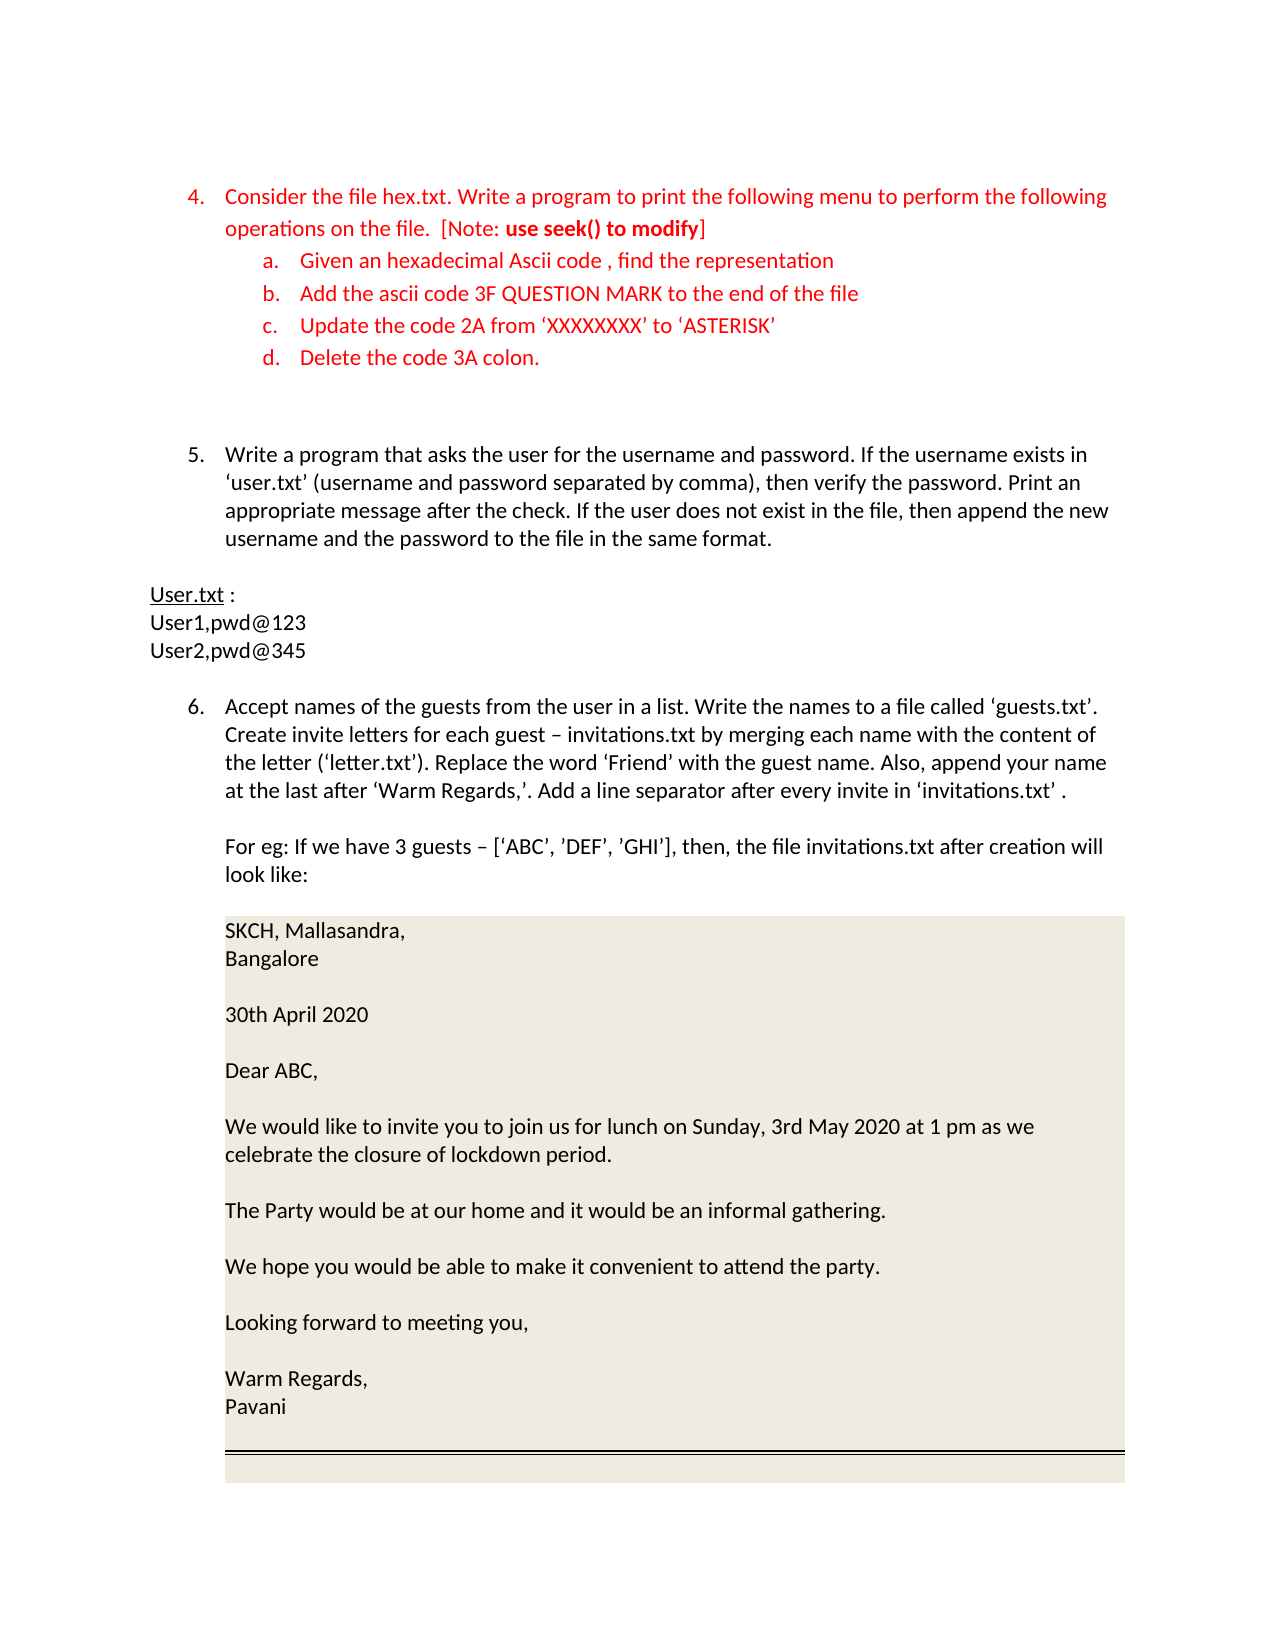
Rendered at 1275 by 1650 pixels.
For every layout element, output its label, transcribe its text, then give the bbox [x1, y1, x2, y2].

list Bangalore [225, 944, 1125, 972]
text User1,pwd@123 [150, 608, 1125, 636]
list The Party would be at our home and it would be an informal gathering. [225, 1196, 1125, 1224]
list We hope you would be able to make it convenient to attend the party. [225, 1252, 1125, 1280]
list Given an hexadecimal Ascii code , find the representation [262, 247, 1125, 274]
list Consider the file hex.txt. Write a program to print the following menu to perform the following operations on the file. [Note: use seek() to modify] [187, 182, 1125, 242]
list SKCH, Mallasandra, [225, 916, 1125, 944]
list Add the ascii code 3F QUESTION MARK to the end of the file [262, 279, 1125, 307]
list Looking forward to meeting you, [225, 1308, 1125, 1336]
list Update the code 2A from ‘XXXXXXXX’ to ‘ASTERISK’ [262, 311, 1125, 339]
list Create invite letters for each guest – invitations.txt by merging each name with the content of the letter (‘letter.txt’). Replace the word ‘Friend’ with the guest name. Also, append your name at the last after ‘Warm Regards,’. Add a line separator after every invite in ‘invitations.txt’ . [225, 720, 1125, 804]
list Dear ABC, [225, 1056, 1125, 1084]
list Warm Regards, [225, 1364, 1125, 1392]
list Accept names of the guests from the user in a list. Write the names to a file called ‘guests.txt’. [187, 692, 1125, 720]
list Write a program that asks the user for the username and password. If the username exists in ‘user.txt’ (username and password separated by comma), then verify the password. Print an appropriate message after the check. If the user does not exist in the file, then append the new username and the password to the file in the same format. [187, 440, 1125, 552]
text User.txt : [150, 580, 1125, 608]
list We would like to invite you to join us for lunch on Sunday, 3rd May 2020 at 1 pm as we celebrate the closure of lockdown period. [225, 1112, 1125, 1168]
text User2,pwd@345 [150, 636, 1125, 664]
list Pavani [225, 1392, 1125, 1420]
list Delete the code 3A colon. [262, 343, 1125, 371]
list 30th April 2020 [225, 1000, 1125, 1028]
list For eg: If we have 3 guests – [‘ABC’, ’DEF’, ’GHI’], then, the file invitations.txt after creation will look like: [225, 832, 1125, 888]
